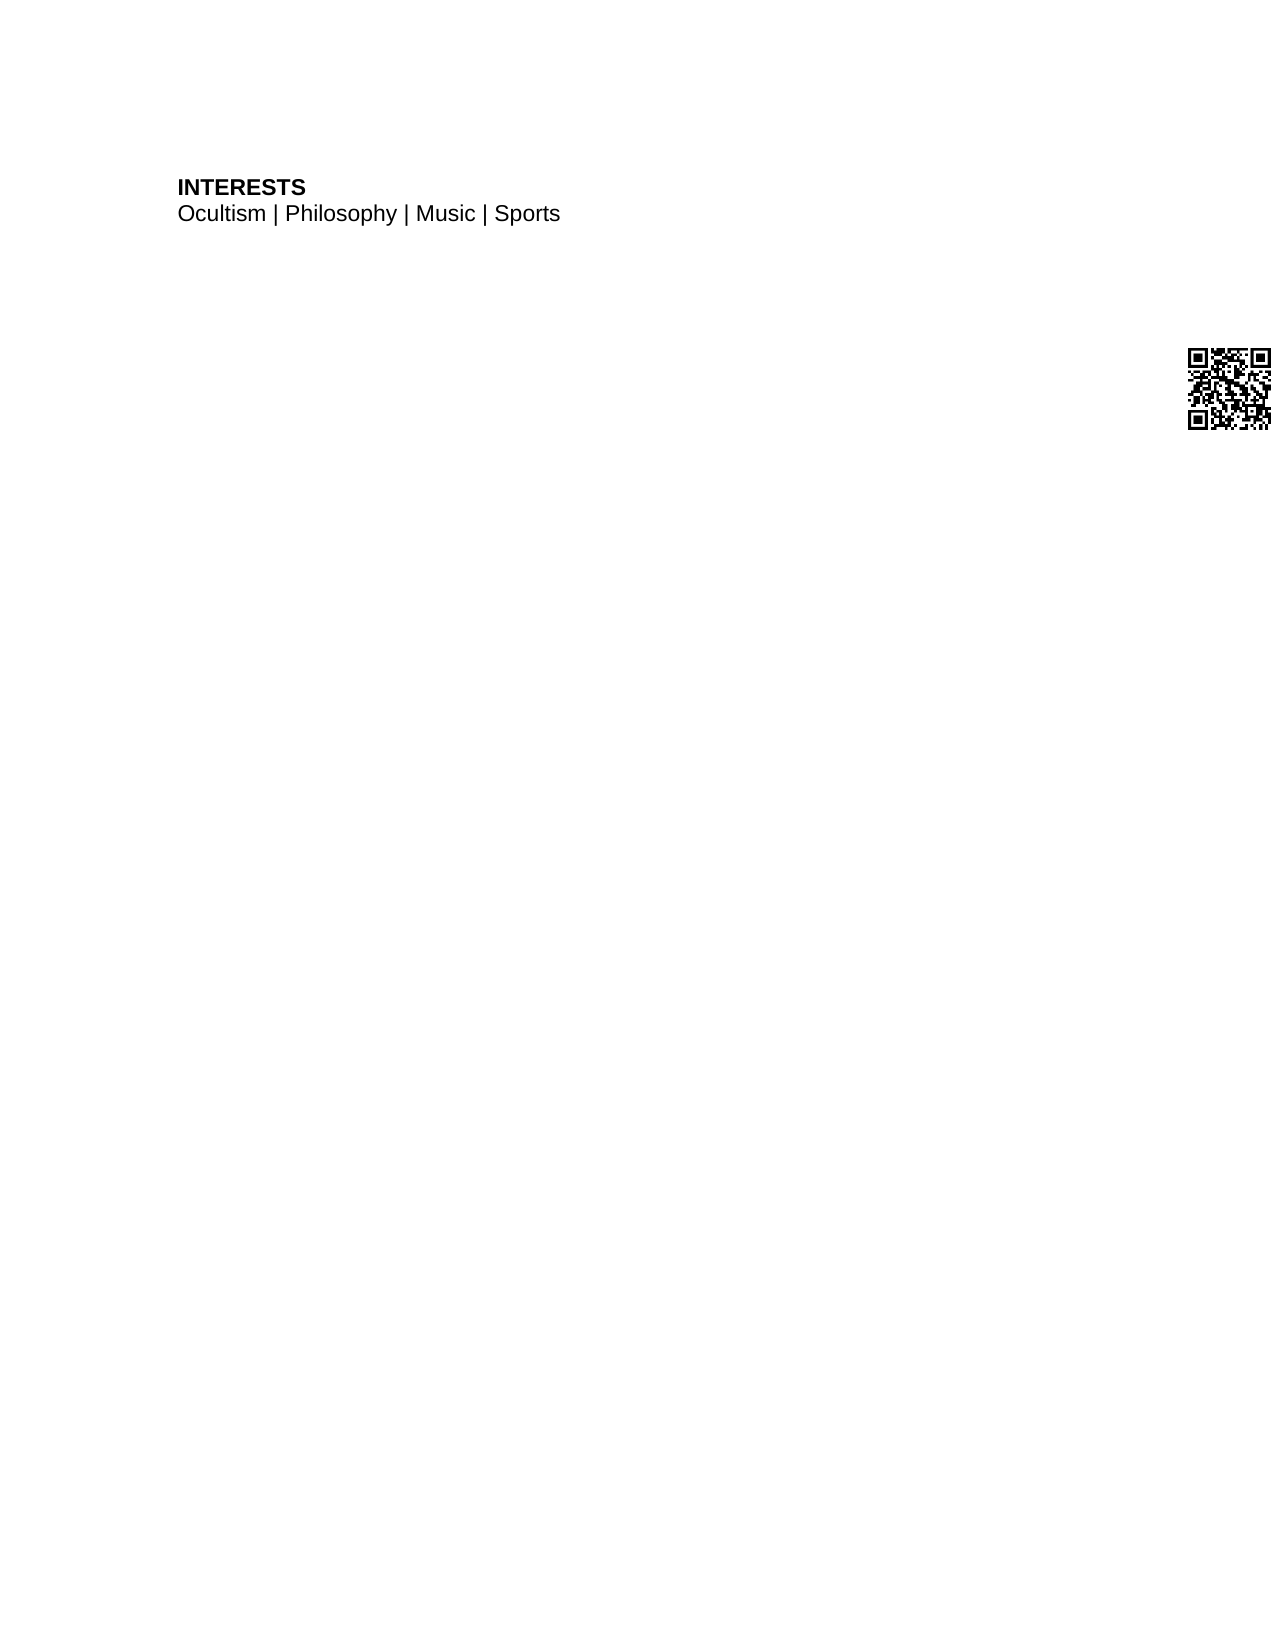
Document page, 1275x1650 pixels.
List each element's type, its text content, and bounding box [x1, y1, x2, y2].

picture [1182, 342, 1275, 435]
text Ocultism | Philosophy | Music | Sports [177, 200, 1098, 227]
text INTERESTS [177, 174, 1098, 200]
